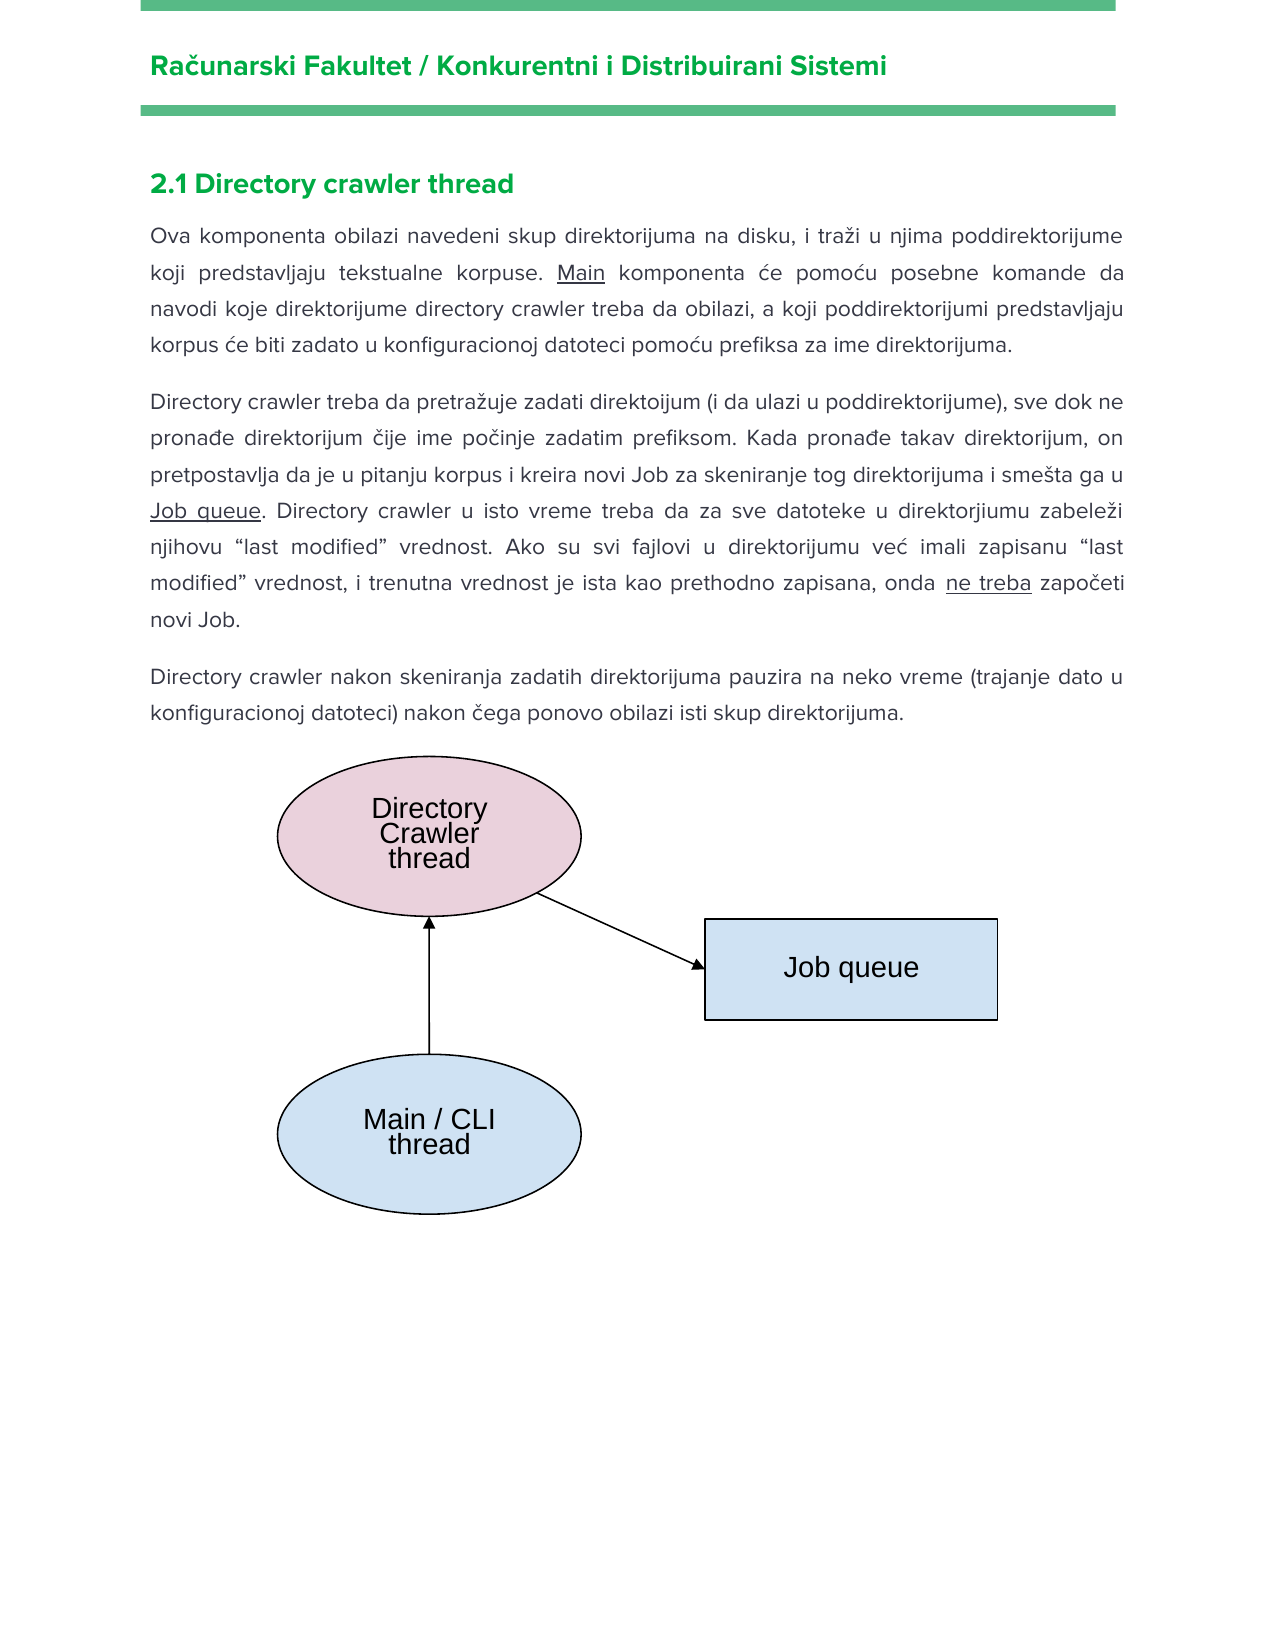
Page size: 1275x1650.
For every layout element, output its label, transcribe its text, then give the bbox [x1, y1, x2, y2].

subtitle 2.1 Directory crawler thread [150, 166, 1125, 202]
text Directory crawler nakon skeniranja zadatih direktorijuma pauzira na neko vreme (trajanje dato u konfiguracionoj datoteci) nakon čega ponovo obilazi isti skup direktorijuma. [150, 663, 1125, 727]
picture [140, 0, 1116, 11]
picture [140, 105, 1116, 116]
text Directory crawler treba da pretražuje zadati direktoijum (i da ulazi u poddirektorijume), sve dok ne pronađe direktorijum čije ime počinje zadatim prefiksom. Kada pronađe takav direktorijum, on pretpostavlja da je u pitanju korpus i kreira novi Job za skeniranje tog direktorijuma i smešta ga u Job queue. Directory crawler u isto vreme treba da za sve datoteke u direktorjiumu zabeleži njihovu “last modified” vrednost. Ako su svi fajlovi u direktorijumu već imali zapisanu “last modified” vrednost, i trenutna vrednost je ista kao prethodno zapisana, onda ne treba započeti novi Job. [150, 388, 1125, 634]
text Ova komponenta obilazi navedeni skup direktorijuma na disku, i traži u njima poddirektorijume koji predstavljaju tekstualne korpuse. Main komponenta će pomoću posebne komande da navodi koje direktorijume directory crawler treba da obilazi, a koji poddirektorijumi predstavljaju korpus će biti zadato u konfiguracionoj datoteci pomoću prefiksa za ime direktorijuma. [150, 223, 1125, 359]
